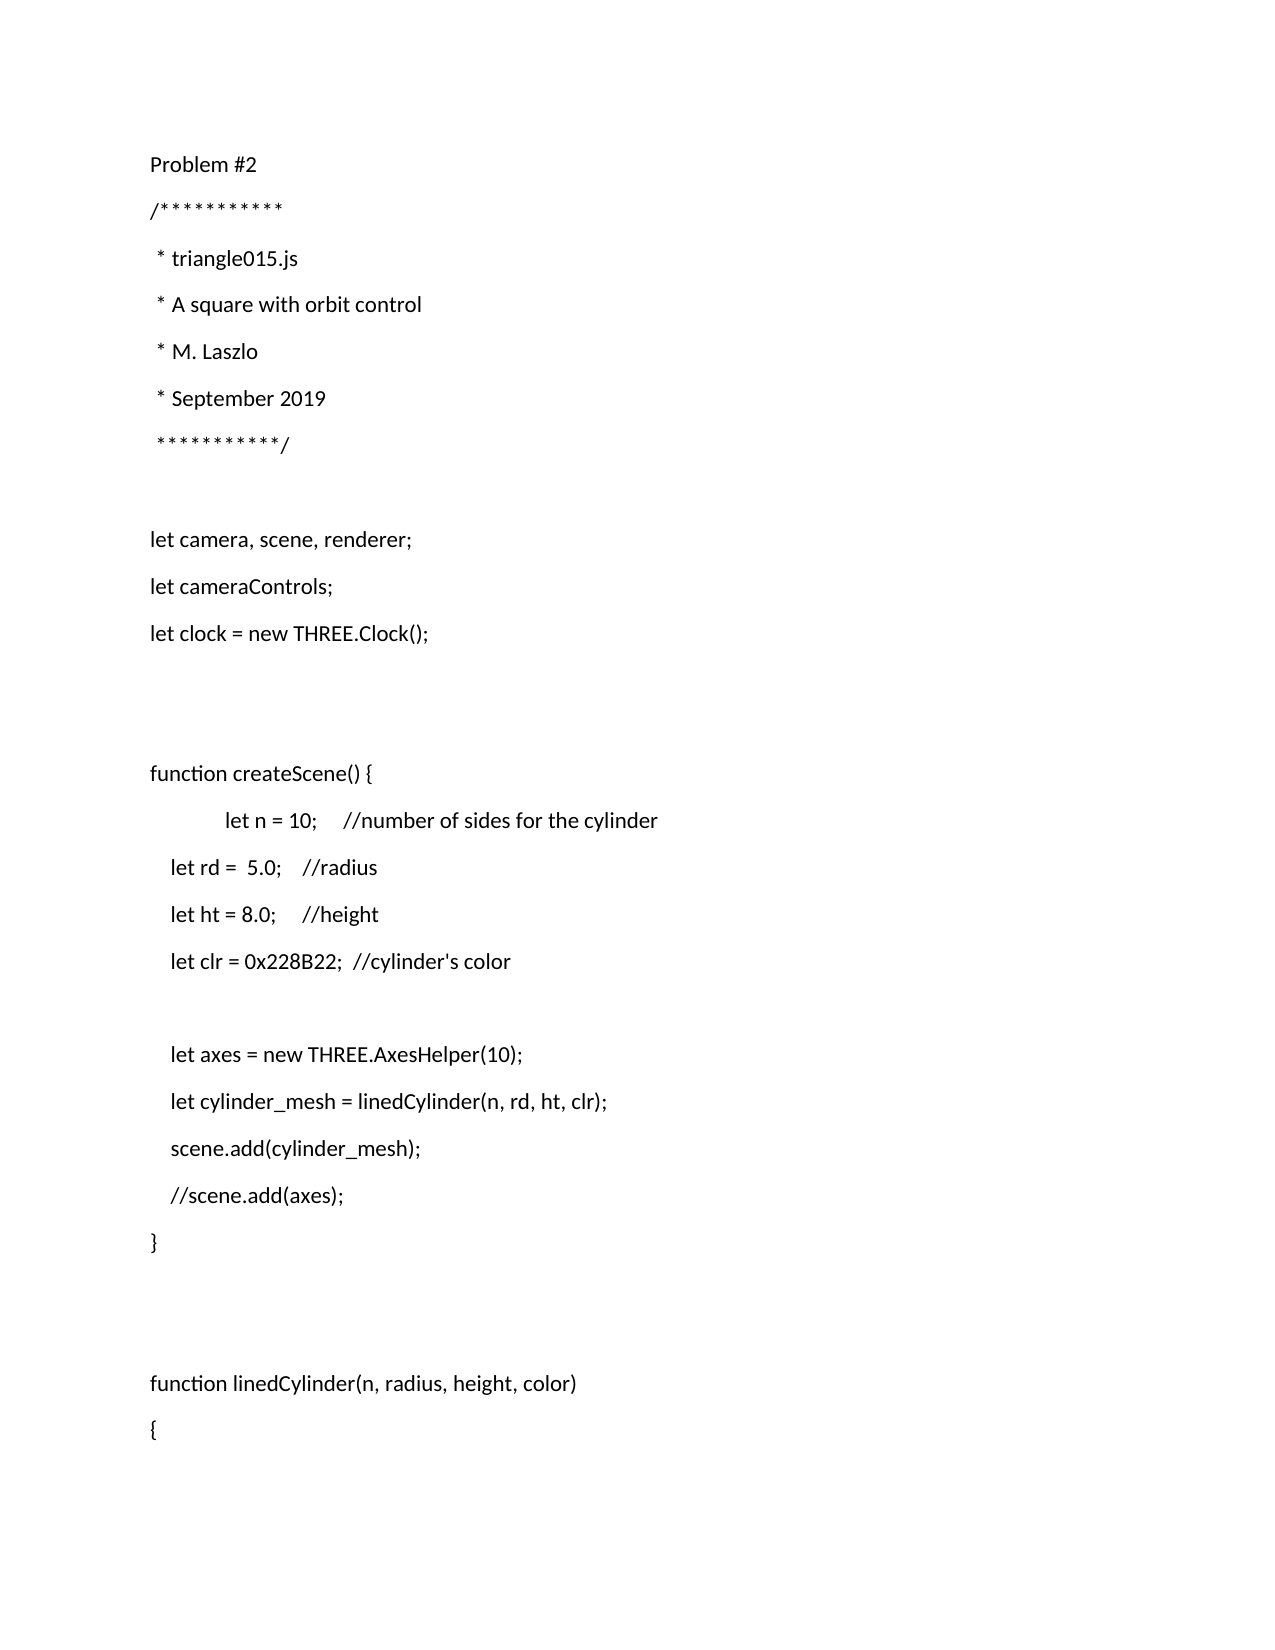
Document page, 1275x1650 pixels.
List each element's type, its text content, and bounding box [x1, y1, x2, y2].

text * September 2019 [150, 384, 1125, 412]
text let ht = 8.0; //height [150, 900, 1125, 928]
text { [150, 1416, 1125, 1444]
text } [150, 1228, 1125, 1256]
text * A square with orbit control [150, 291, 1125, 319]
text //scene.add(axes); [150, 1181, 1125, 1209]
text let cameraControls; [150, 572, 1125, 600]
text let clock = new THREE.Clock(); [150, 619, 1125, 647]
text Problem #2 [150, 150, 1125, 178]
text /*********** [150, 197, 1125, 225]
text let n = 10; //number of sides for the cylinder [150, 806, 1125, 834]
text function linedCylinder(n, radius, height, color) [150, 1369, 1125, 1397]
text let axes = new THREE.AxesHelper(10); [150, 1041, 1125, 1069]
text * triangle015.js [150, 244, 1125, 272]
text let clr = 0x228B22; //cylinder's color [150, 947, 1125, 975]
text * M. Laszlo [150, 337, 1125, 366]
text let rd = 5.0; //radius [150, 853, 1125, 881]
text ***********/ [150, 431, 1125, 459]
text let cylinder_mesh = linedCylinder(n, rd, ht, clr); [150, 1087, 1125, 1116]
text scene.add(cylinder_mesh); [150, 1134, 1125, 1162]
text function createScene() { [150, 759, 1125, 787]
text let camera, scene, renderer; [150, 525, 1125, 553]
